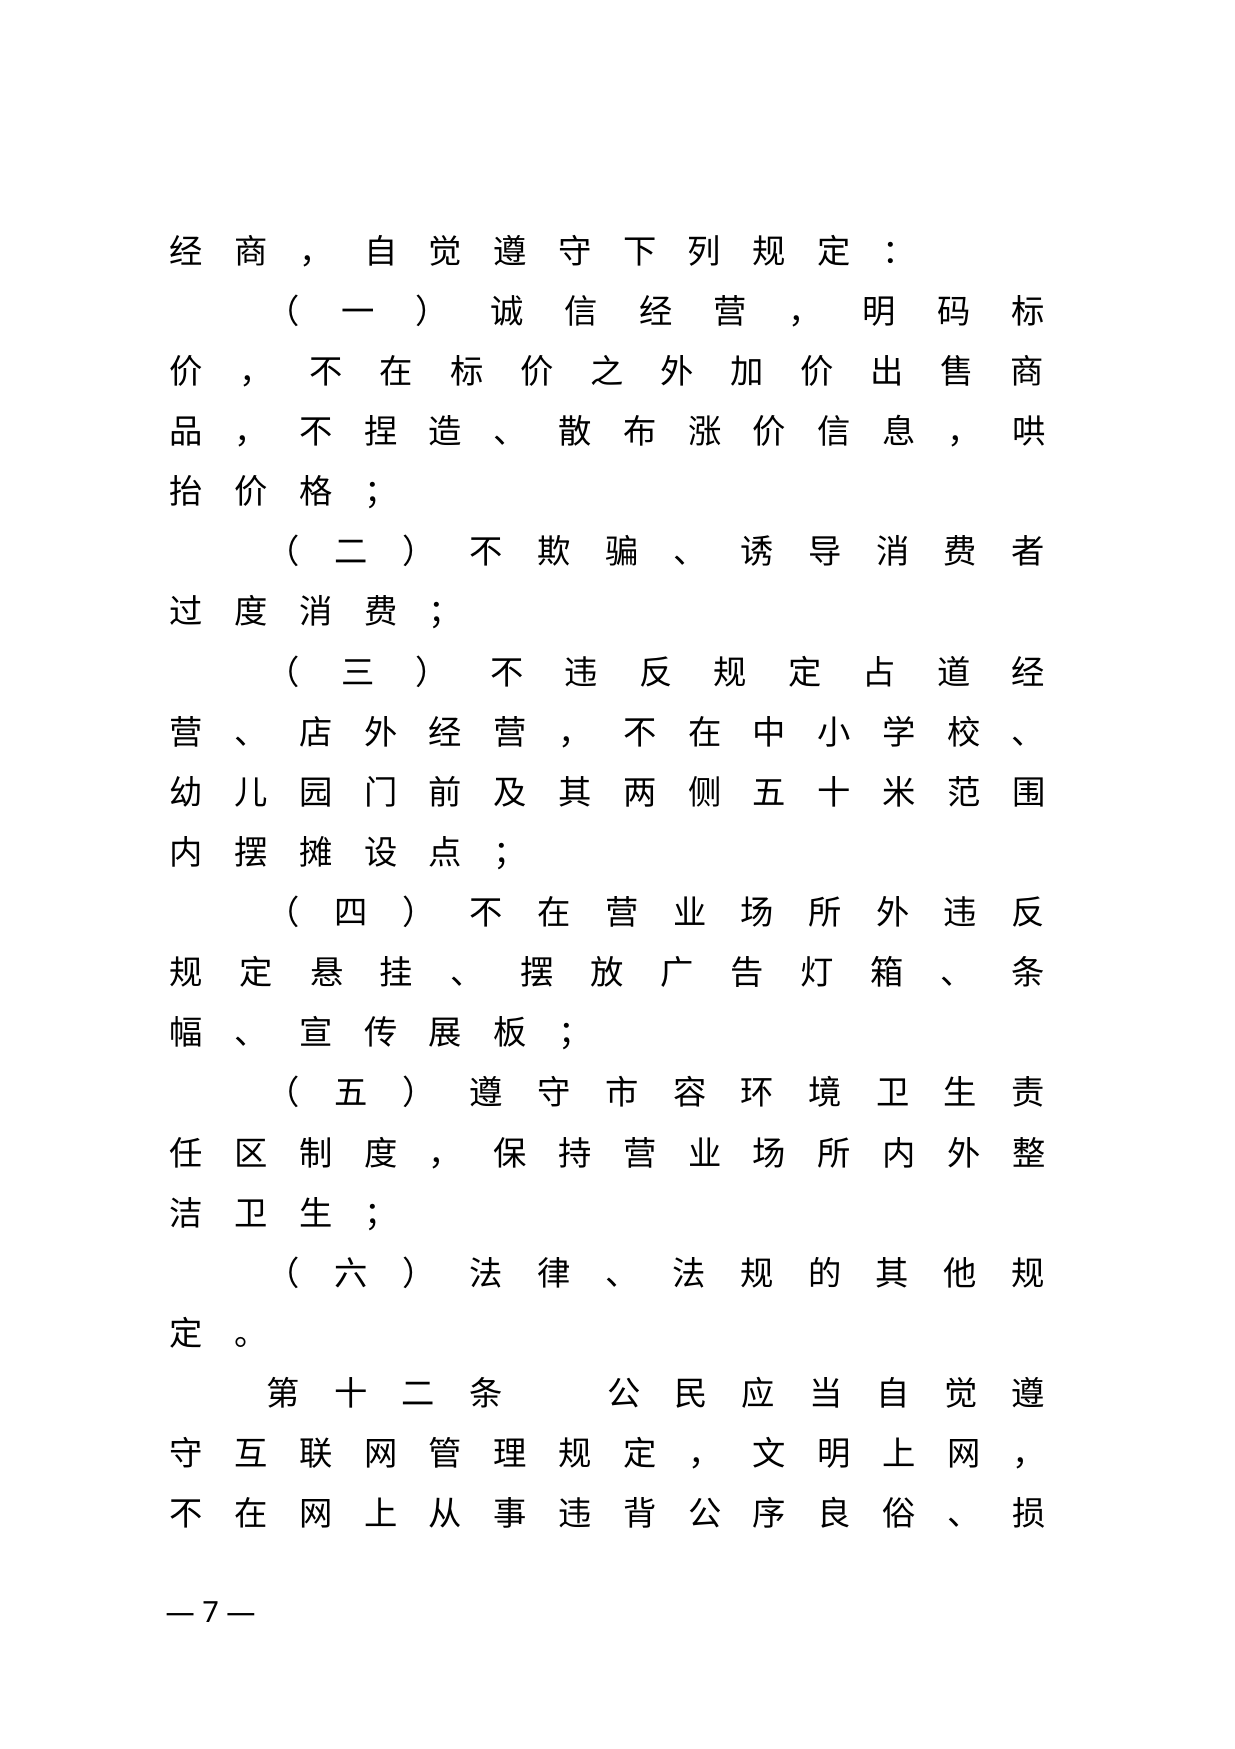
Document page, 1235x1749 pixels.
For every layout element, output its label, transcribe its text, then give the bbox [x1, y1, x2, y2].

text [169, 219, 1077, 279]
text （五）遵守市容环境卫生责任区制度，保持营业场所内外整洁卫生； [169, 1060, 1077, 1241]
text （四）不在营业场所外违反规定悬挂、摆放广告灯箱、条幅、宣传展板； [169, 880, 1077, 1060]
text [169, 1361, 1077, 1541]
text （一）诚信经营，明码标价，不在标价之外加价出售商品，不捏造、散布涨价信息，哄抬价格； [169, 279, 1077, 519]
text （二）不欺骗、诱导消费者过度消费； [169, 519, 1077, 639]
text （三）不违反规定占道经营、店外经营，不在中小学校、幼儿园门前及其两侧五十米范围内摆摊设点； [169, 639, 1077, 880]
text （六）法律、法规的其他规定。 [169, 1241, 1077, 1361]
